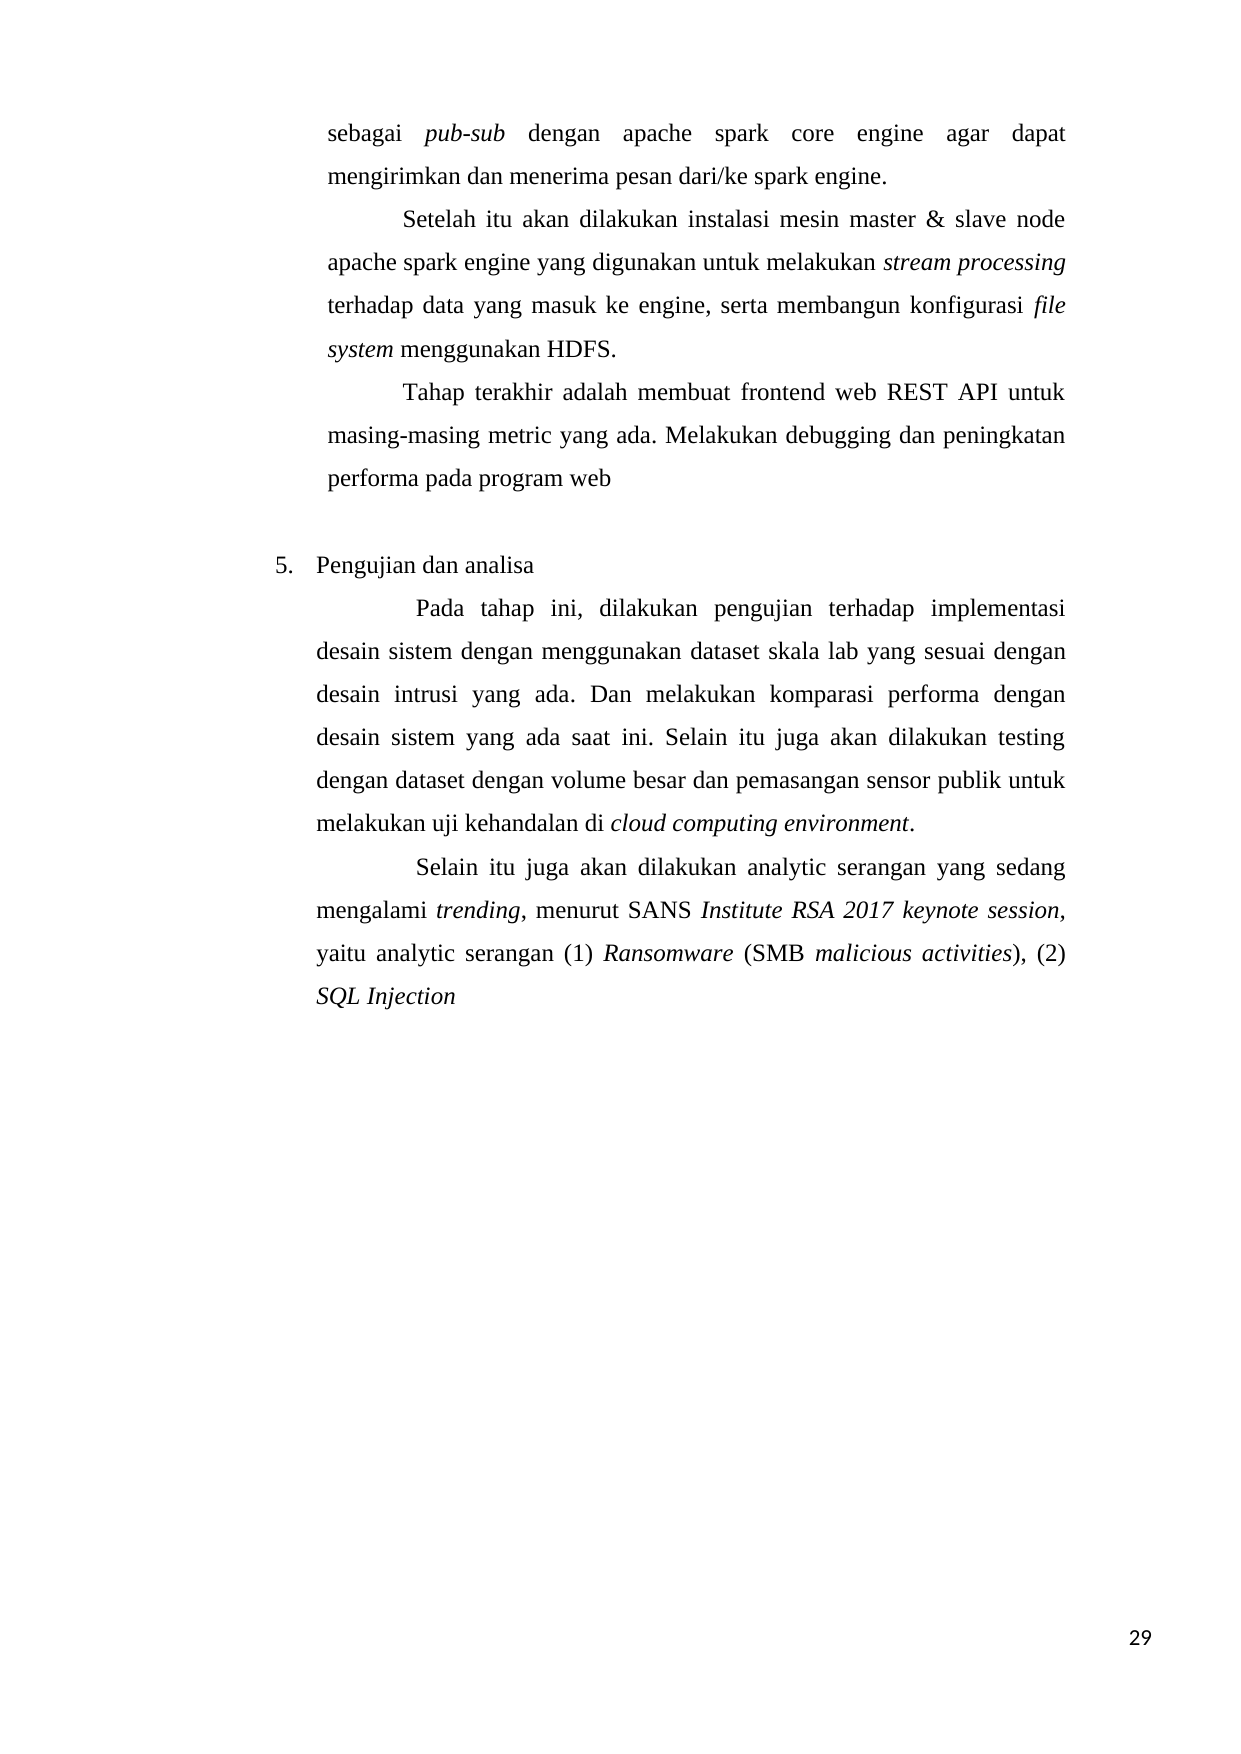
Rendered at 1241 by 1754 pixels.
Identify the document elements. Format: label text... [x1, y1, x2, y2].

text Setelah itu akan dilakukan instalasi mesin master & slave node apache spark engine yang digunakan untuk melakukan stream processing terhadap data yang masuk ke engine, serta membangun konfigurasi file system menggunakan HDFS. [327, 204, 1066, 362]
text Tahap terakhir adalah membuat frontend web REST API untuk masing-masing metric yang ada. Melakukan debugging dan peningkatan performa pada program web [327, 377, 1066, 492]
text Selain itu juga akan dilakukan analytic serangan yang sedang mengalami trending, menurut SANS Institute RSA 2017 keynote session, yaitu analytic serangan (1) Ransomware (SMB malicious activities), (2) SQL Injection [316, 852, 1066, 1010]
text 5. Pengujian dan analisa [275, 550, 1154, 579]
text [327, 118, 1066, 190]
text Pada tahap ini, dilakukan pengujian terhadap implementasi desain sistem dengan menggunakan dataset skala lab yang sesuai dengan desain intrusi yang ada. Dan melakukan komparasi performa dengan desain sistem yang ada saat ini. Selain itu juga akan dilakukan testing dengan dataset dengan volume besar dan pemasangan sensor publik untuk melakukan uji kehandalan di cloud computing environment. [316, 593, 1066, 837]
